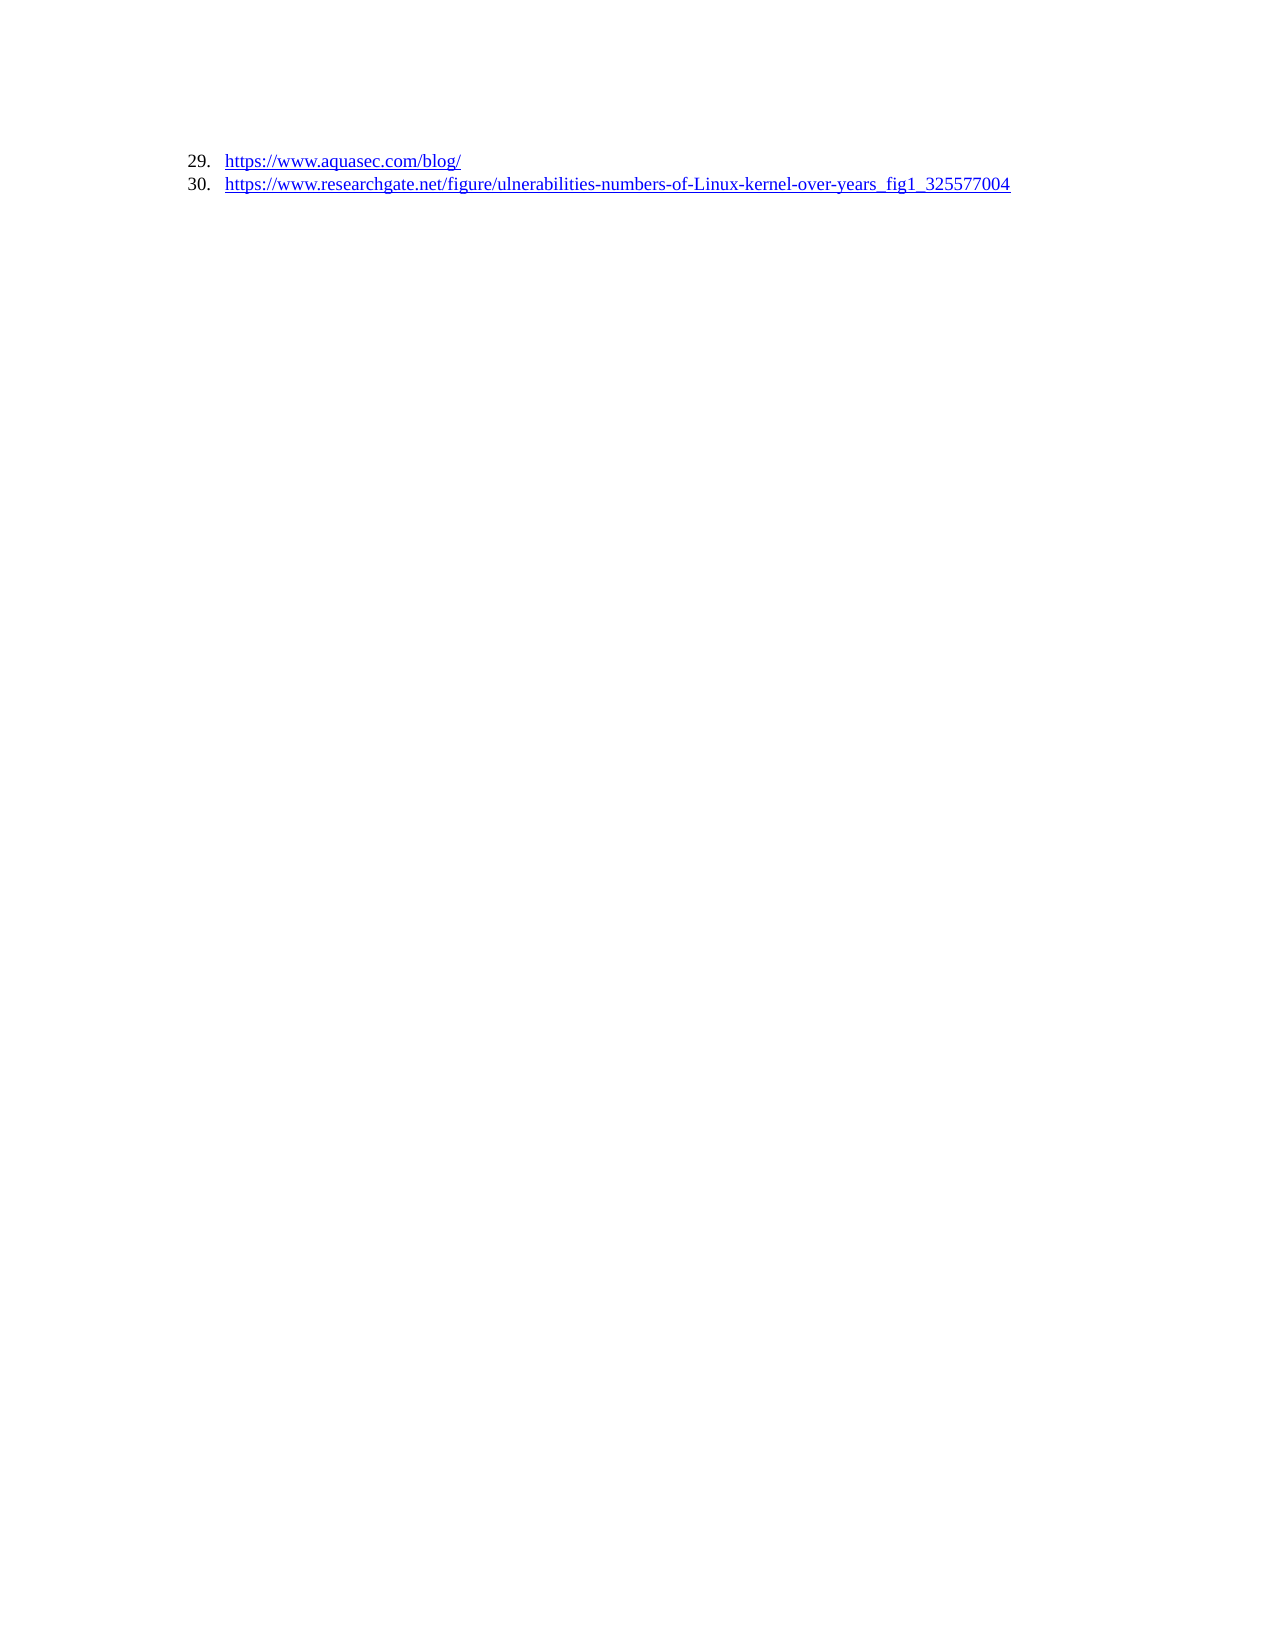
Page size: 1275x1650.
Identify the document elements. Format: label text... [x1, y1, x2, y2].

list https://www.researchgate.net/figure/ulnerabilities-numbers-of-Linux-kernel-over-years_fig1_325577004 [187, 173, 1125, 195]
list https://www.aquasec.com/blog/ [187, 150, 1125, 172]
